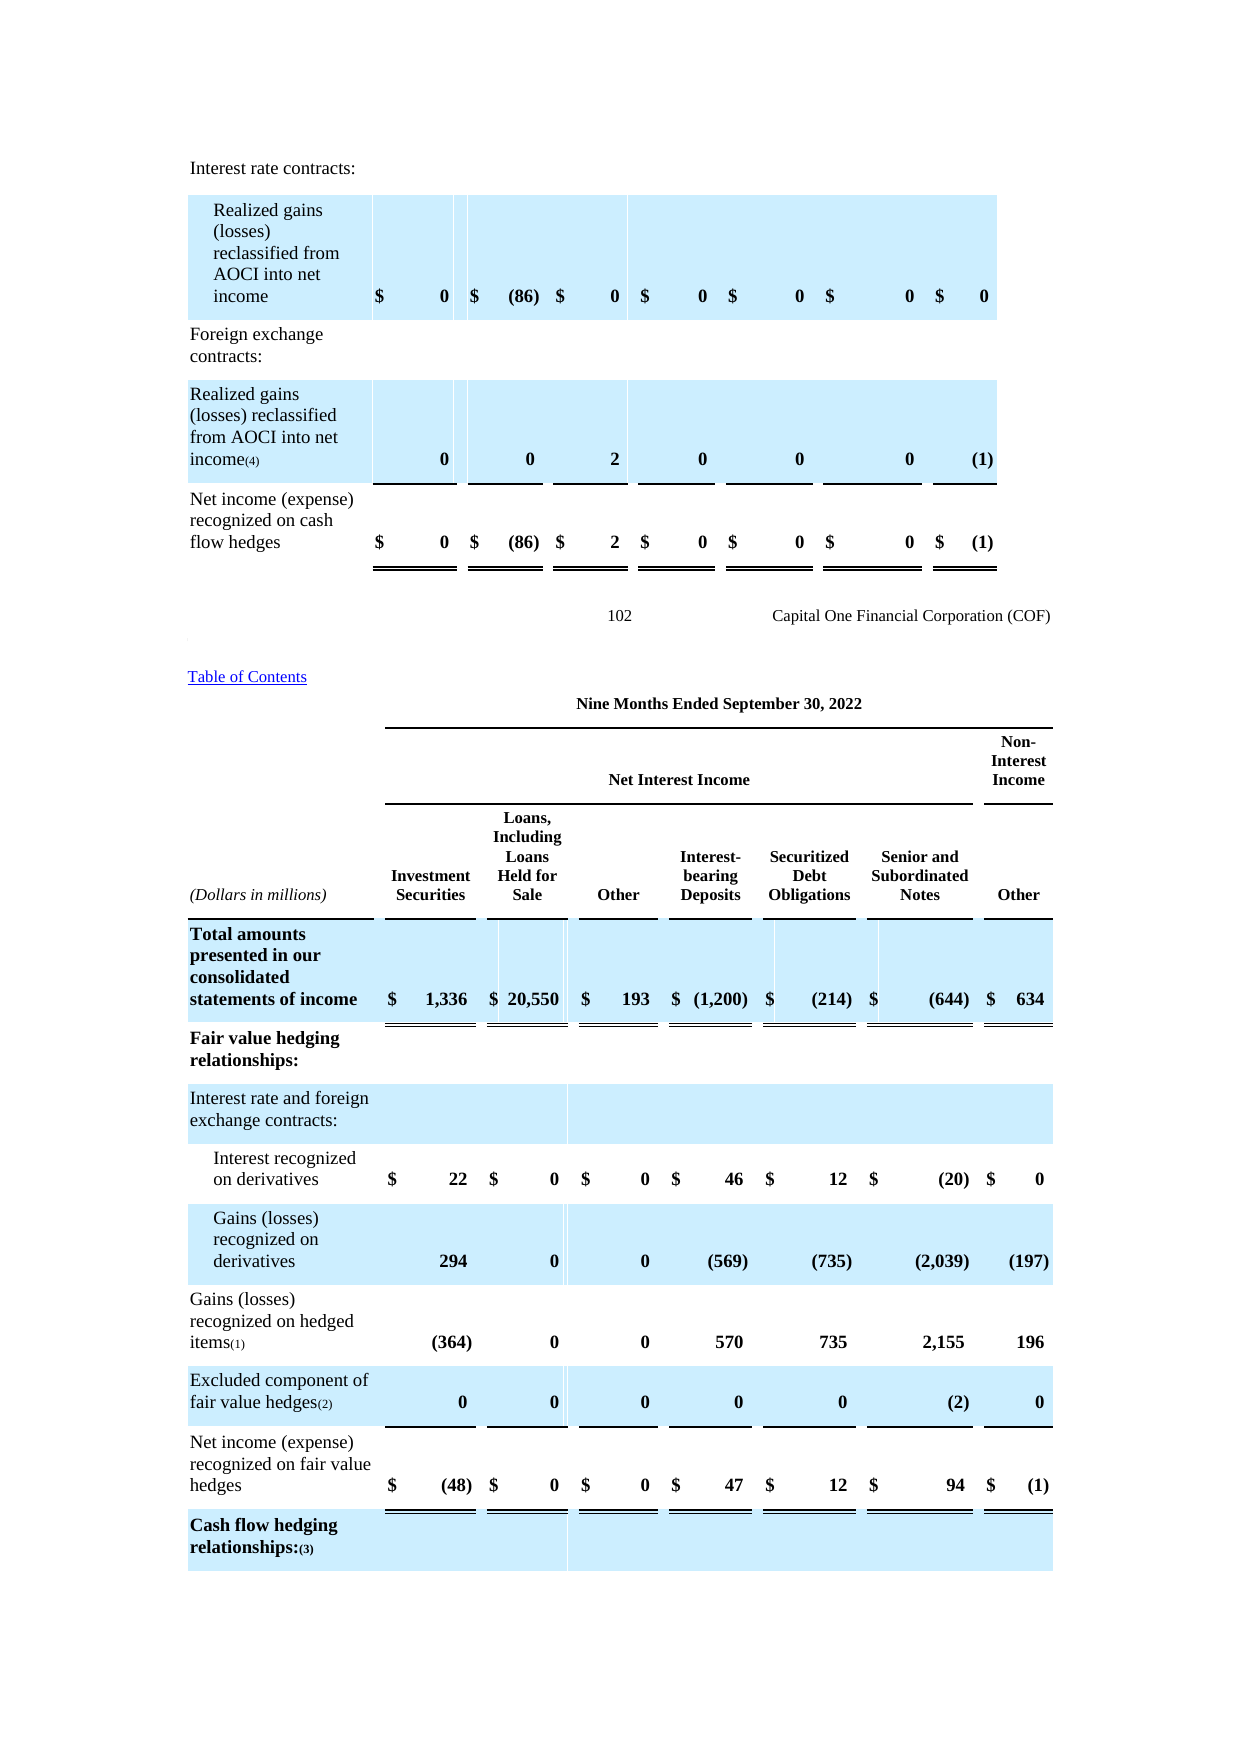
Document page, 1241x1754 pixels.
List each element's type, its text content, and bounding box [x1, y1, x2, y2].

text Table of Contents [187, 667, 1053, 686]
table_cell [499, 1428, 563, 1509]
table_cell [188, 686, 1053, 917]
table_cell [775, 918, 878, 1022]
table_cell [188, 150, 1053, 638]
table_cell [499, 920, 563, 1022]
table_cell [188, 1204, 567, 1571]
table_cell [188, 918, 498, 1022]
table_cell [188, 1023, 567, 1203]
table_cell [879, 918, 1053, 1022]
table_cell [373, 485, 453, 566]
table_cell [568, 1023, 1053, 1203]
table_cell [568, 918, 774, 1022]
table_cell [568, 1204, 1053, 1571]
